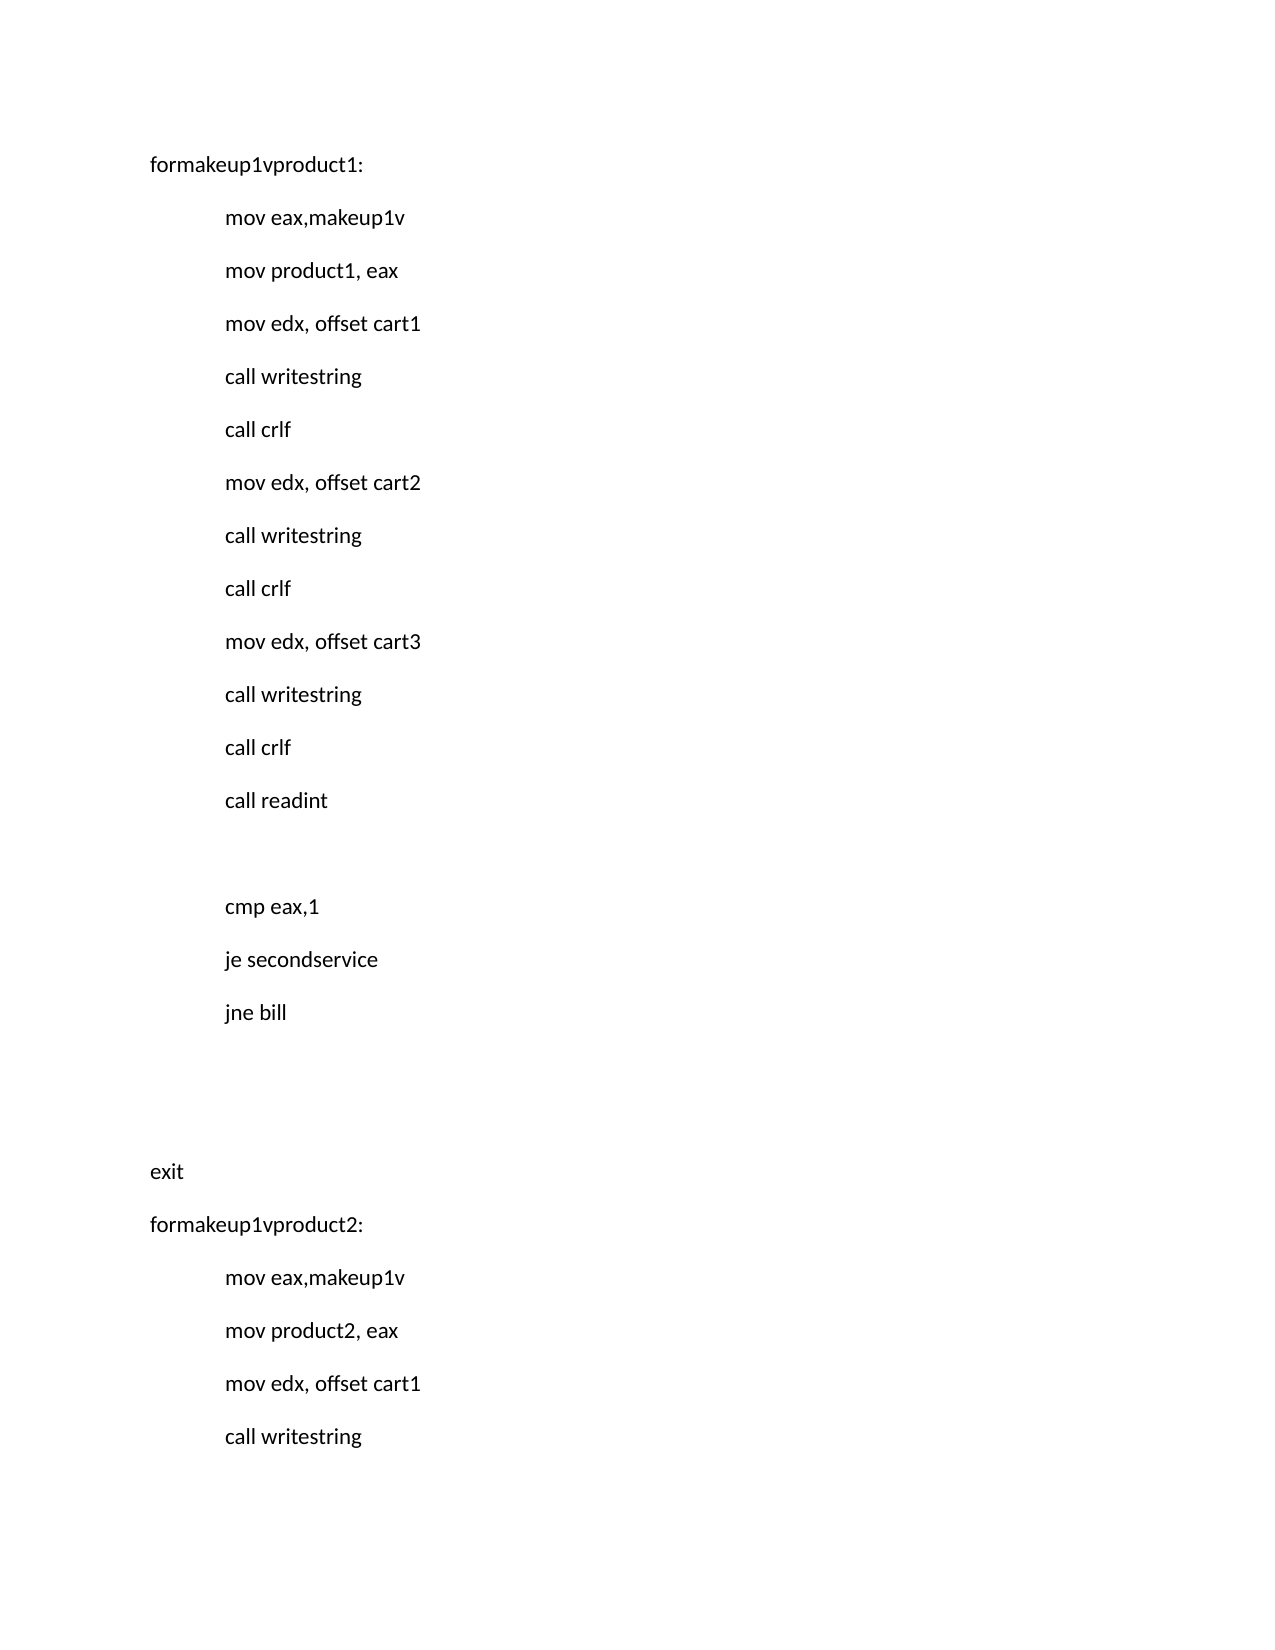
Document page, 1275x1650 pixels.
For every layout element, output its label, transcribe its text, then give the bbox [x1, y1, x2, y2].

text formakeup1vproduct2: [150, 1210, 1125, 1238]
text mov edx, offset cart2 [150, 468, 1125, 496]
text call readint [150, 786, 1125, 814]
text exit [150, 1157, 1125, 1185]
text call writestring [150, 1422, 1125, 1451]
text call writestring [150, 362, 1125, 390]
text call writestring [150, 521, 1125, 549]
text mov edx, offset cart1 [150, 1369, 1125, 1397]
text jne bill [150, 998, 1125, 1026]
text mov eax,makeup1v [150, 1263, 1125, 1291]
text mov product2, eax [150, 1316, 1125, 1344]
text mov edx, offset cart1 [150, 309, 1125, 337]
text mov edx, offset cart3 [150, 627, 1125, 655]
text call crlf [150, 574, 1125, 602]
text je secondservice [150, 945, 1125, 973]
text mov product1, eax [150, 256, 1125, 284]
text call writestring [150, 680, 1125, 708]
text formakeup1vproduct1: [150, 150, 1125, 178]
text call crlf [150, 733, 1125, 761]
text call crlf [150, 415, 1125, 443]
text mov eax,makeup1v [150, 203, 1125, 231]
text cmp eax,1 [150, 892, 1125, 920]
